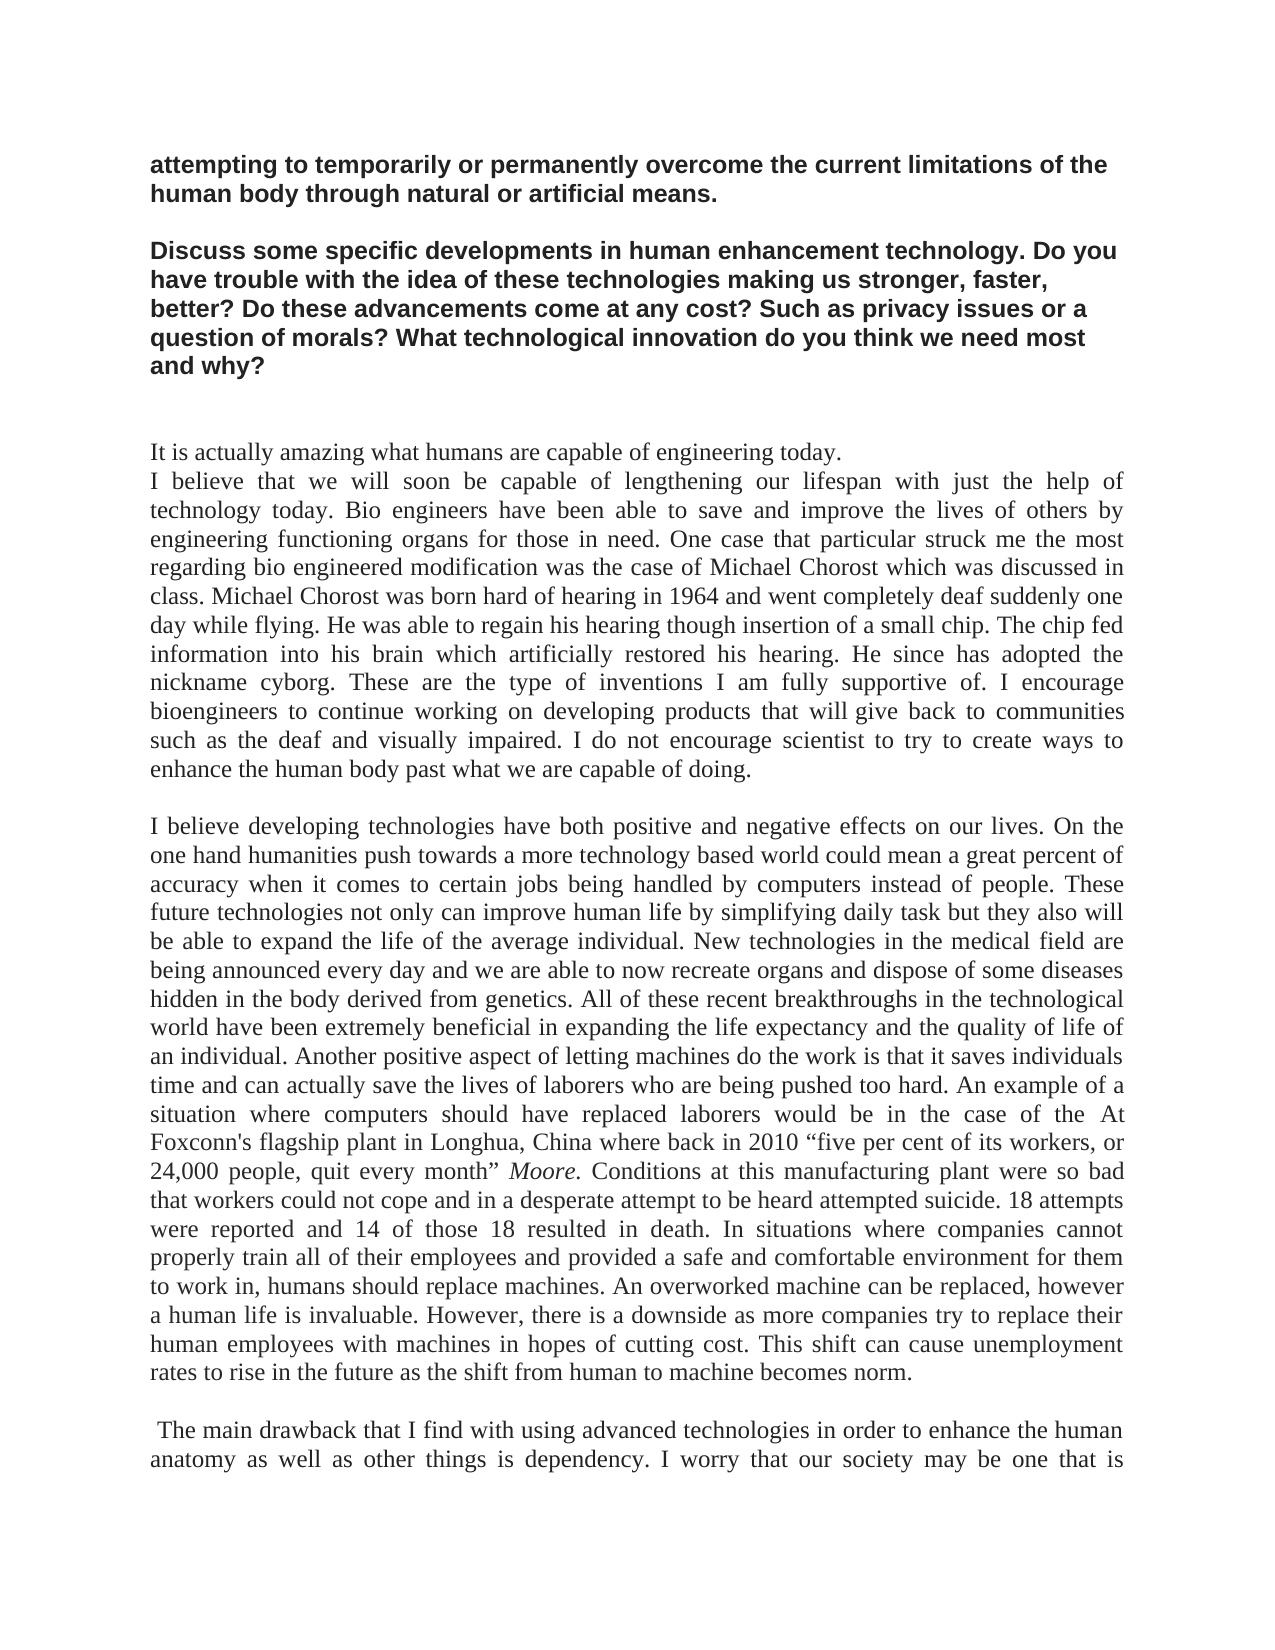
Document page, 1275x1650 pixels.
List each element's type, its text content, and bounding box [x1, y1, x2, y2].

text Discuss some specific developments in human enhancement technology. Do you have trouble with the idea of these technologies making us stronger, faster, better? Do these advancements come at any cost? Such as privacy issues or a question of morals? What technological innovation do you think we need most and why? [150, 236, 1125, 380]
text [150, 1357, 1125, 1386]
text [150, 150, 1125, 207]
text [150, 1415, 1125, 1472]
text It is actually amazing what humans are capable of engineering today. [150, 437, 1125, 466]
text I believe that we will soon be capable of lengthening our lifespan with just the help of technology today. Bio engineers have been able to save and improve the lives of others by engineering functioning organs for those in need. One case that particular struck me the most regarding bio engineered modification was the case of Michael Chorost which was discussed in class. Michael Chorost was born hard of hearing in 1964 and went completely deaf suddenly one day while flying. He was able to regain his hearing though insertion of a small chip. The chip fed information into his brain which artificially restored his hearing. He since has adopted the nickname cyborg. These are the type of inventions I am fully supportive of. I encourage bioengineers to continue working on developing products that will give back to communities such as the deaf and visually impaired. I do not encourage scientist to try to create ways to enhance the human body past what we are capable of doing. [150, 466, 1125, 782]
text I believe developing technologies have both positive and negative effects on our lives. On the one hand humanities push towards a more technology based world could mean a great percent of accuracy when it comes to certain jobs being handled by computers instead of people. These future technologies not only can improve human life by simplifying daily task but they also will be able to expand the life of the average individual. New technologies in the medical field are being announced every day and we are able to now recreate organs and dispose of some diseases hidden in the body derived from genetics. All of these recent breakthroughs in the technological world have been extremely beneficial in expanding the life expectancy and the quality of life of an individual. Another positive aspect of letting machines do the work is that it saves individuals time and can actually save the lives of laborers who are being pushed too hard. An example of a situation where computers should have replaced laborers would be in the case of the At Foxconn's flagship plant in Longhua, China where back in 2010 “five per cent of its workers, or 24,000 people, quit every month” Moore. Conditions at this manufacturing plant were so bad that workers could not cope and in a desperate attempt to be heard attempted suicide. 18 attempts were reported and 14 of those 18 resulted in death. In situations where companies cannot properly train all of their employees and provided a safe and comfortable environment for them to work in, humans should replace machines. An overworked machine can be replaced, however a human life is invaluable. However, there is a downside as more companies try to replace their human employees with machines in hopes of cutting cost. This shift can cause unemployment rates to rise in the future as the shift from human to machine becomes norm. [150, 811, 1125, 1128]
